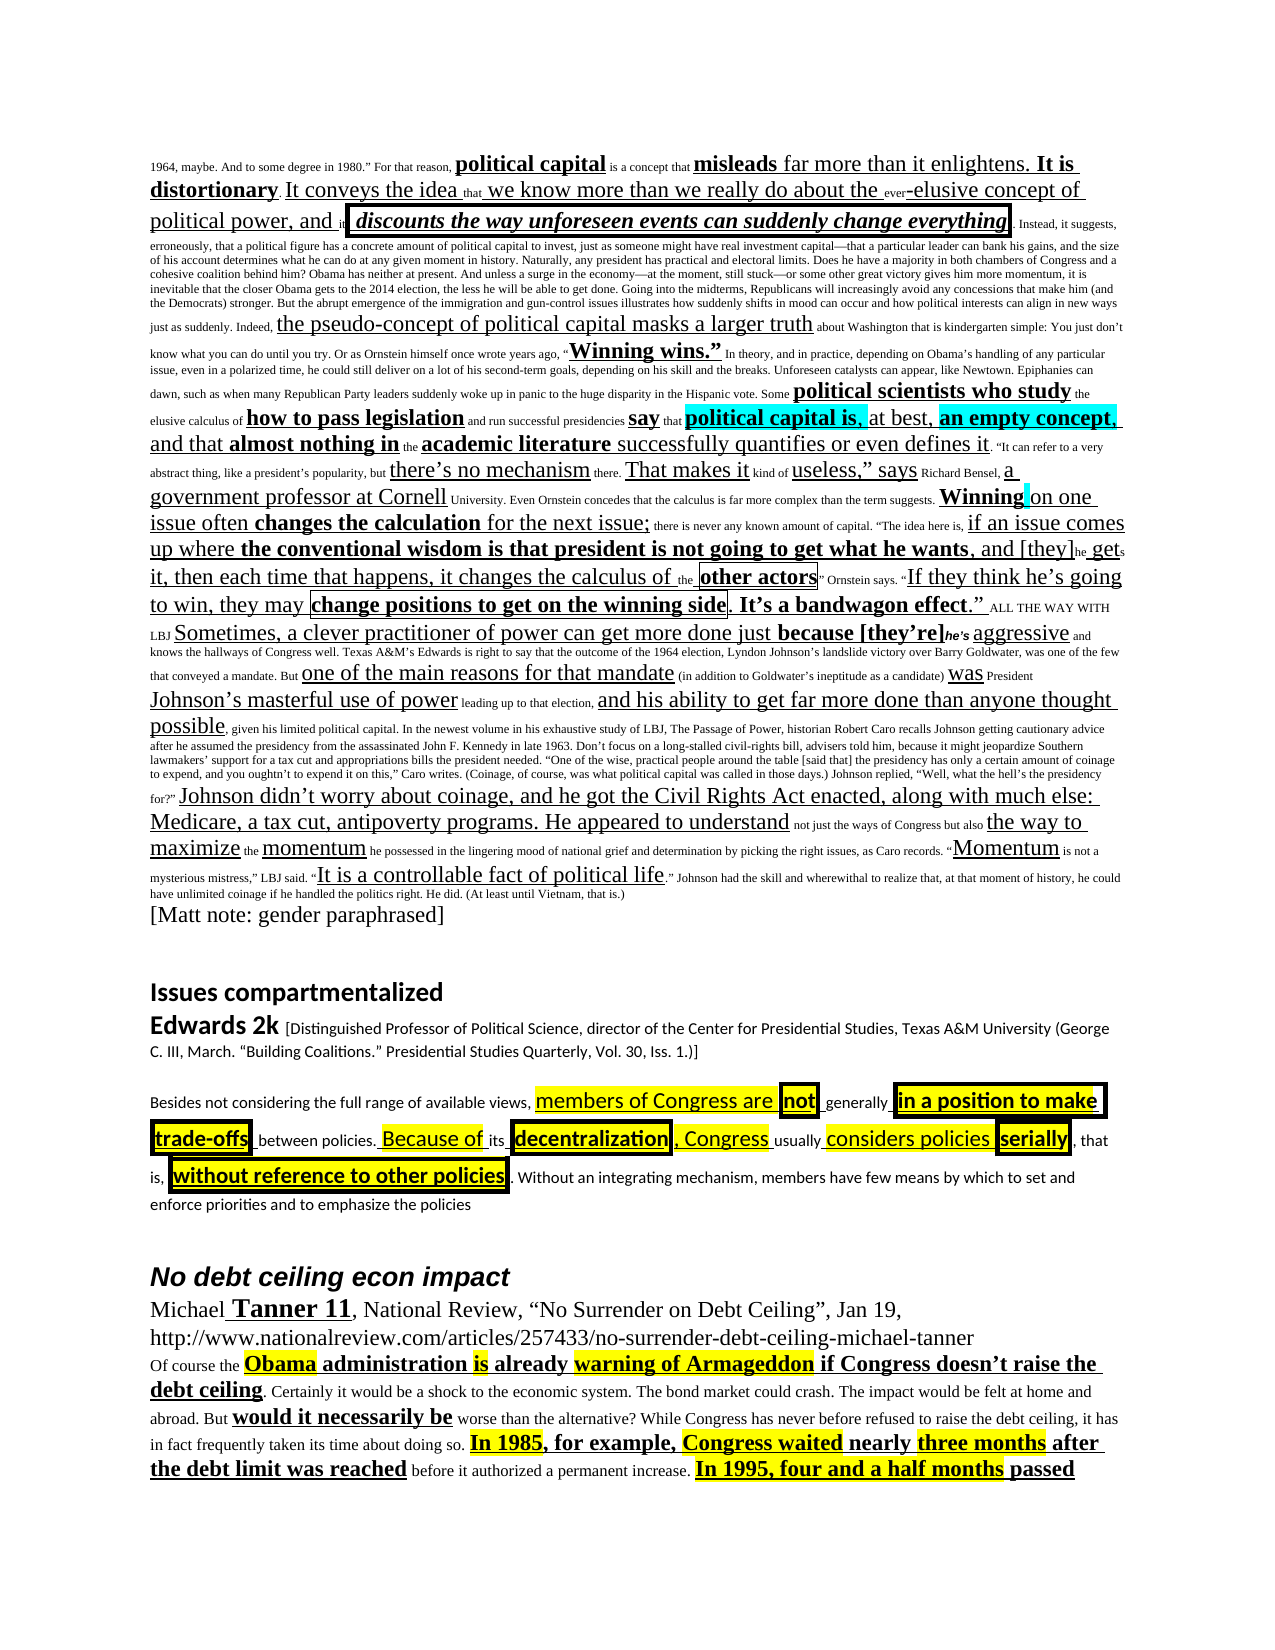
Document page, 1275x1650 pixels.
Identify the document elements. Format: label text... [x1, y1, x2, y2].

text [150, 1350, 1125, 1482]
text Besides not considering the full range of available views, members of Congress are not generally in a position to make trade-offs between policies. Because of its decentralization, Congress usually considers policies serially, that is, without reference to other policies. Without an integrating mechanism, members have few means by which to set and enforce priorities and to emphasize the policies [150, 1082, 1125, 1214]
text Issues compartmentalized [150, 975, 1125, 1008]
text No debt ceiling econ impact [150, 1261, 1125, 1293]
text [150, 150, 1125, 901]
text [Matt note: gender paraphrased] [150, 901, 1125, 928]
text Edwards 2k [Distinguished Professor of Political Science, director of the Center for Presidential Studies, Texas A&M University (George C. III, March. “Building Coalitions.” Presidential Studies Quarterly, Vol. 30, Iss. 1.)] [150, 1008, 1125, 1061]
text Michael Tanner 11, National Review, “No Surrender on Debt Ceiling”, Jan 19, http://www.nationalreview.com/articles/257433/no-surrender-debt-ceiling-michael-tanner [150, 1293, 1125, 1350]
